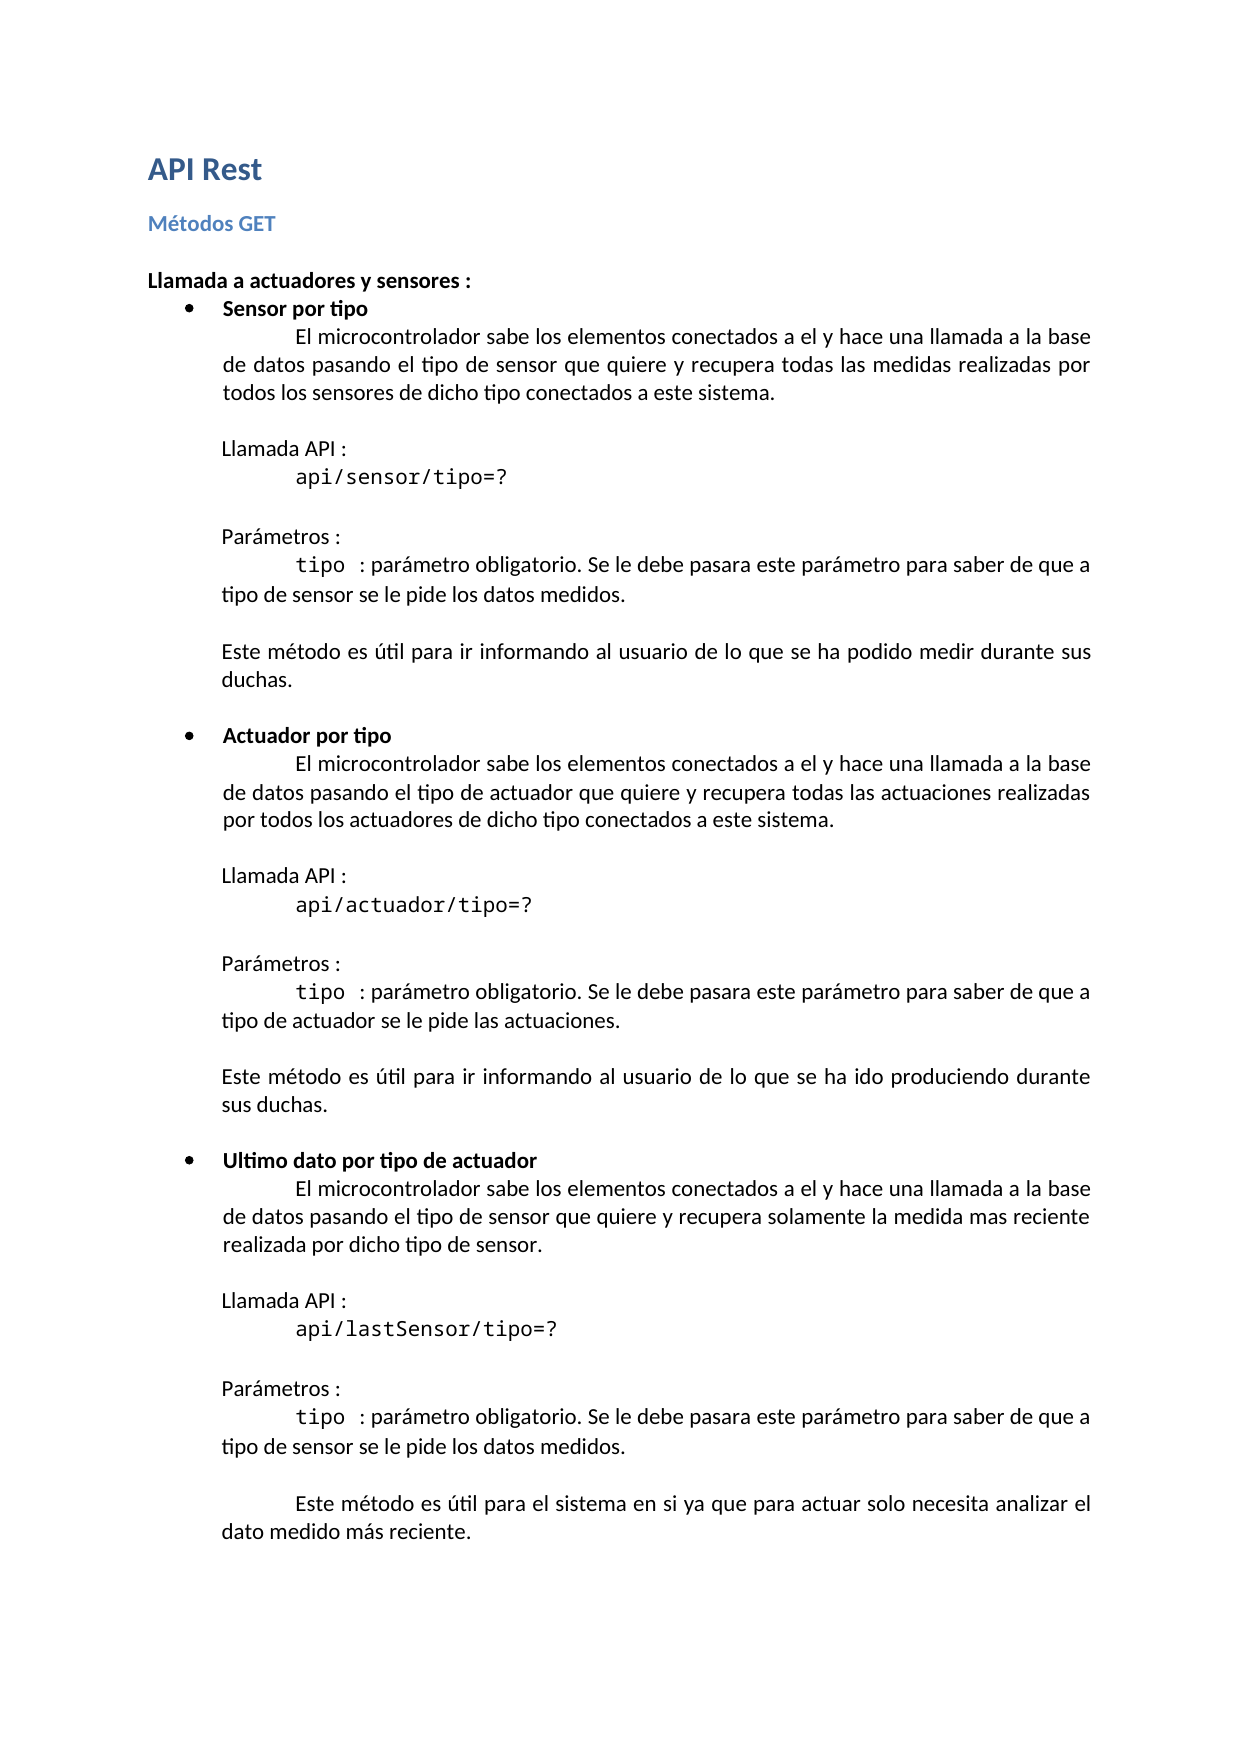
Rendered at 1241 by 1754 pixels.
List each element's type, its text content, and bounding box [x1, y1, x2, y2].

text Parámetros : [148, 1374, 1093, 1402]
text Este método es útil para el sistema en si ya que para actuar solo necesita analizar el dato medido más reciente. [221, 1489, 1093, 1546]
text Llamada a actuadores y sensores : [148, 266, 1093, 294]
text Llamada API : [148, 862, 1093, 890]
text api/actuador/tipo=? [148, 890, 1093, 918]
list Sensor por tipo [185, 294, 1093, 322]
text Este método es útil para ir informando al usuario de lo que se ha ido produciendo durante sus duchas. [221, 1062, 1093, 1118]
list El microcontrolador sabe los elementos conectados a el y hace una llamada a la base de datos pasando el tipo de actuador que quiere y recupera todas las actuaciones realizadas por todos los actuadores de dicho tipo conectados a este sistema. [223, 749, 1093, 834]
text Parámetros : [148, 949, 1093, 977]
list Actuador por tipo [185, 722, 1093, 749]
text tipo : parámetro obligatorio. Se le debe pasara este parámetro para saber de que a tipo de sensor se le pide los datos medidos. [221, 550, 1093, 609]
text Llamada API : [148, 1286, 1093, 1314]
text Parámetros : [148, 522, 1093, 550]
text tipo : parámetro obligatorio. Se le debe pasara este parámetro para saber de que a tipo de actuador se le pide las actuaciones. [221, 977, 1093, 1034]
subtitle API Rest [148, 148, 1093, 188]
list Ultimo dato por tipo de actuador [185, 1146, 1093, 1174]
text tipo : parámetro obligatorio. Se le debe pasara este parámetro para saber de que a tipo de sensor se le pide los datos medidos. [221, 1402, 1093, 1461]
text Este método es útil para ir informando al usuario de lo que se ha podido medir durante sus duchas. [221, 637, 1093, 693]
list El microcontrolador sabe los elementos conectados a el y hace una llamada a la base de datos pasando el tipo de sensor que quiere y recupera solamente la medida mas reciente realizada por dicho tipo de sensor. [223, 1174, 1093, 1258]
text api/lastSensor/tipo=? [148, 1314, 1093, 1342]
subtitle Métodos GET [148, 209, 1093, 237]
list El microcontrolador sabe los elementos conectados a el y hace una llamada a la base de datos pasando el tipo de sensor que quiere y recupera todas las medidas realizadas por todos los sensores de dicho tipo conectados a este sistema. [223, 322, 1093, 406]
text api/sensor/tipo=? [148, 462, 1093, 491]
text Llamada API : [148, 434, 1093, 462]
